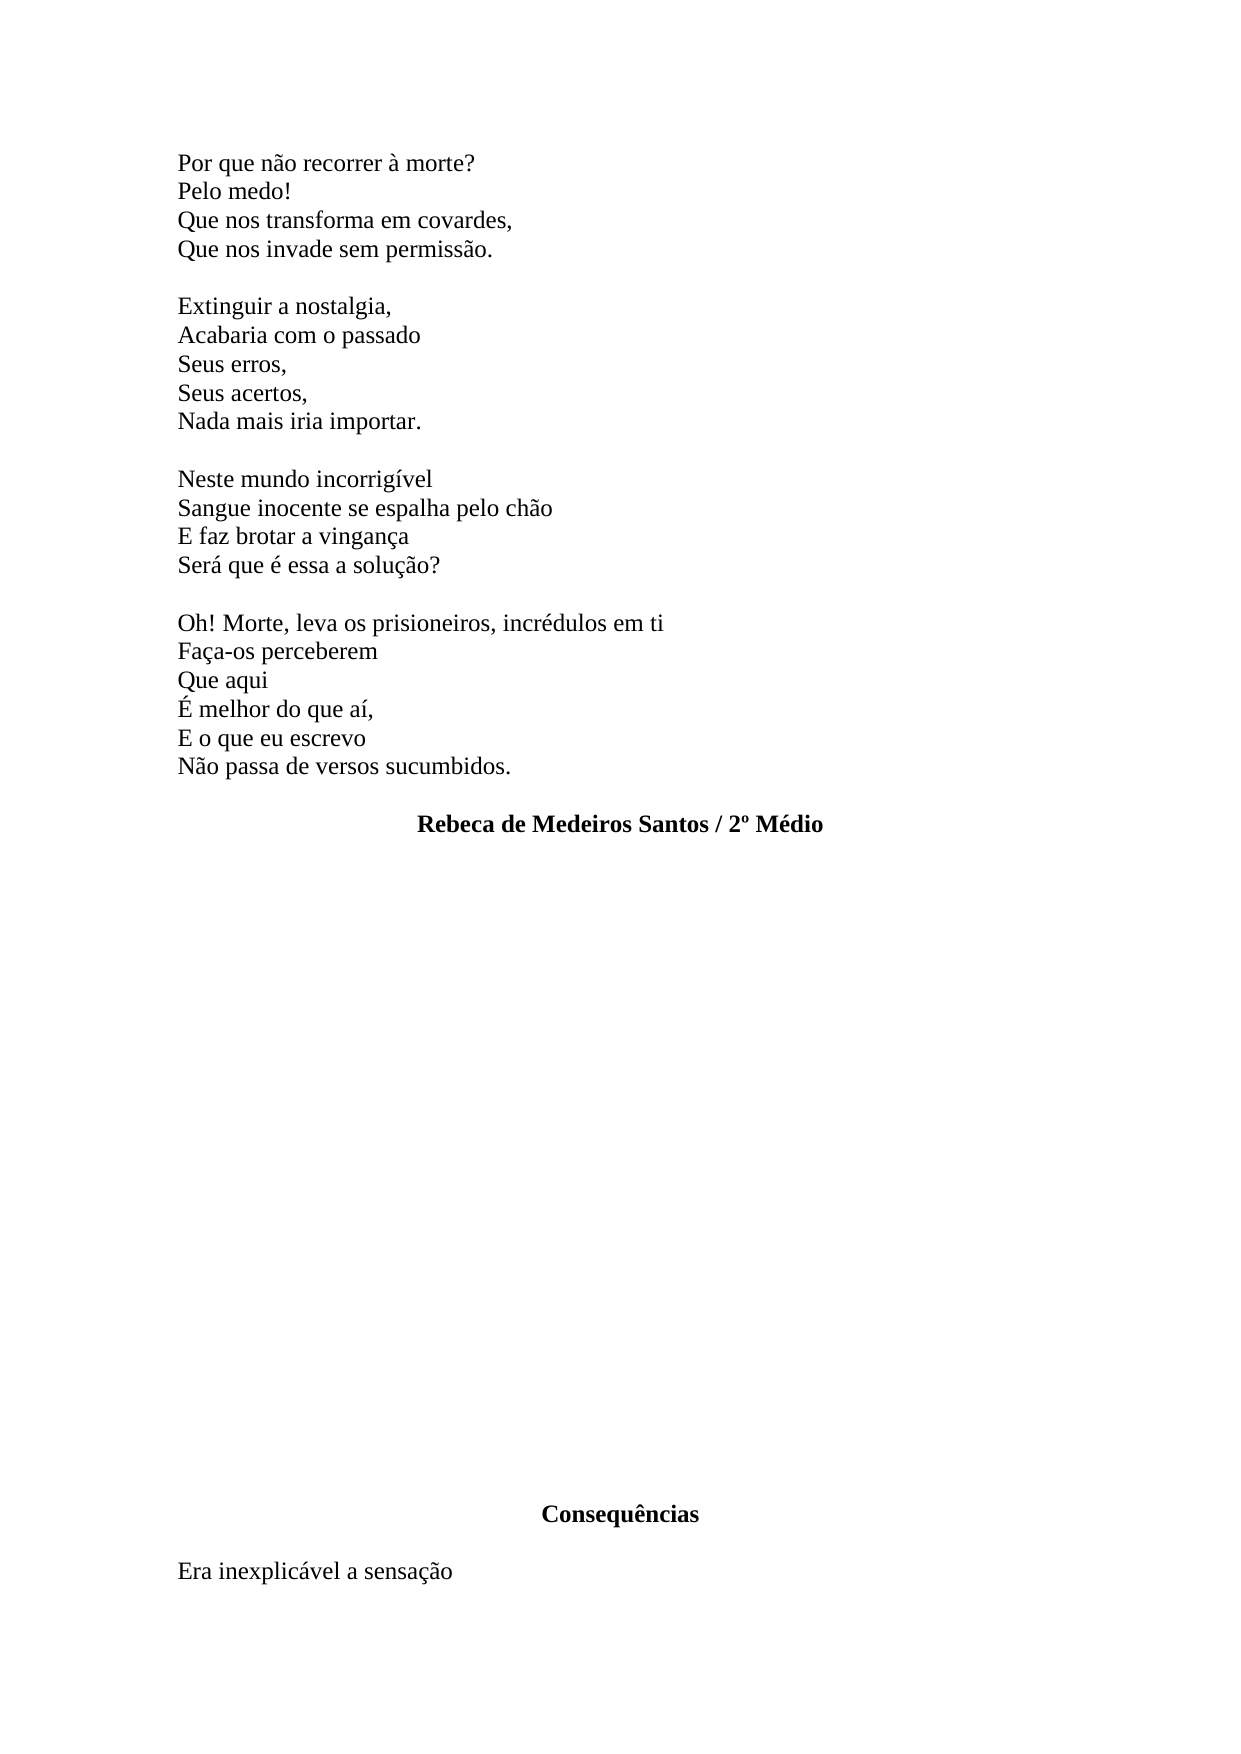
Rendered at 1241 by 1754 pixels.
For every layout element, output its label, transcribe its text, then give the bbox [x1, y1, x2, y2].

text E o que eu escrevo [177, 723, 1063, 751]
text Faça-os perceberem [177, 636, 1063, 665]
text Não passa de versos sucumbidos. [177, 751, 1063, 780]
text Oh! Morte, leva os prisioneiros, incrédulos em ti [177, 608, 1063, 636]
text Seus acertos, [177, 378, 1063, 406]
text Nada mais iria importar. [177, 406, 1063, 435]
text Neste mundo incorrigível [177, 464, 1063, 493]
text Era inexplicável a sensação [177, 1556, 1063, 1585]
text Pelo medo! [177, 176, 1063, 205]
text Será que é essa a solução? [177, 550, 1063, 579]
text Seus erros, [177, 349, 1063, 378]
text Consequências [177, 1499, 1063, 1528]
text Rebeca de Medeiros Santos / 2º Médio [177, 809, 1063, 838]
text Que nos invade sem permissão. [177, 234, 1063, 263]
text Por que não recorrer à morte? [177, 148, 1063, 176]
text E faz brotar a vingança [177, 521, 1063, 550]
text É melhor do que aí, [177, 694, 1063, 723]
text Que aqui [177, 665, 1063, 694]
text Acabaria com o passado [177, 320, 1063, 349]
text Que nos transforma em covardes, [177, 205, 1063, 234]
text Sangue inocente se espalha pelo chão [177, 493, 1063, 521]
text Extinguir a nostalgia, [177, 291, 1063, 320]
